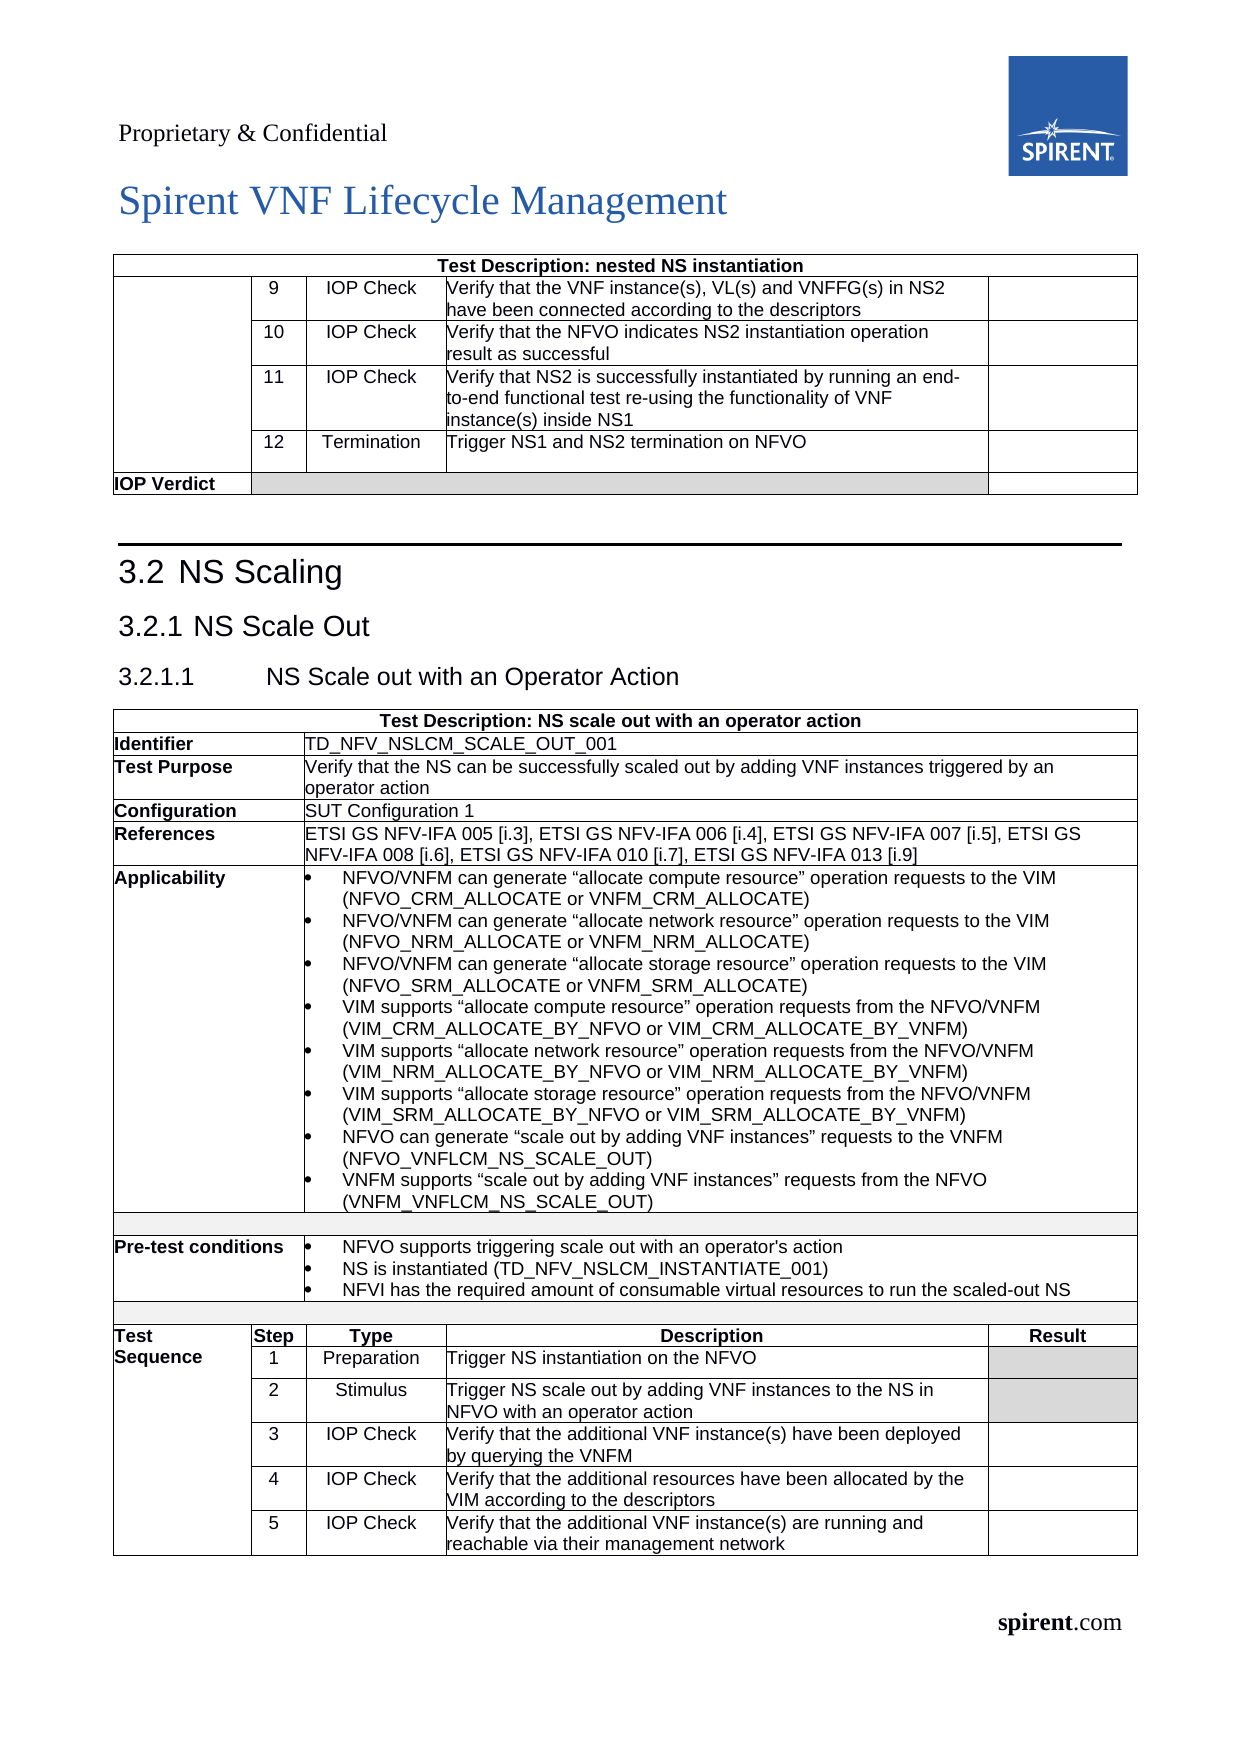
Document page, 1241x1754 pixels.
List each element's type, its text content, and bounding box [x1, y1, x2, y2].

table_cell 4 [252, 1467, 306, 1510]
table_cell 11 [252, 366, 306, 430]
table_cell SUT Configuration 1 [305, 800, 1137, 821]
table_cell Step [252, 1325, 306, 1346]
table_cell Stimulus [307, 1379, 446, 1422]
table_cell IOP Check [307, 1423, 446, 1466]
table_cell TD_NFV_NSLCM_SCALE_OUT_001 [305, 733, 1137, 754]
table_cell IOP Check [307, 277, 446, 320]
table_cell 12 [252, 431, 306, 472]
picture [1008, 56, 1128, 176]
table_cell IOP Verdict [114, 473, 251, 494]
table_cell Description [447, 1325, 988, 1346]
table_cell [114, 1302, 1137, 1323]
table_cell NFVO supports triggering scale out with an operator's action NS is instantiated (TD_NFV_NSLCM_INSTANTIATE_001) NFVI has the required amount of consumable virtual resources to run the scaled-out NS [305, 1236, 1137, 1301]
table_cell 9 [252, 277, 306, 320]
table_cell Verify that the additional VNF instance(s) are running and reachable via their management network [447, 1511, 988, 1554]
table_cell Trigger NS scale out by adding VNF instances to the NS in NFVO with an operator action [447, 1379, 988, 1422]
table_cell Verify that the VNF instance(s), VL(s) and VNFFG(s) in NS2 have been connected according to the descriptors [447, 277, 988, 320]
table_cell [989, 1511, 1137, 1554]
table_cell Identifier [114, 733, 304, 754]
table_cell Verify that the additional resources have been allocated by the VIM according to the descriptors [447, 1467, 988, 1510]
table_cell References [114, 822, 304, 865]
table_cell Verify that the additional VNF instance(s) have been deployed by querying the VNFM [447, 1423, 988, 1466]
table_cell Configuration [114, 800, 304, 821]
table_cell Test Sequence [114, 1325, 251, 1554]
table_header Test Description: NS scale out with an operator action [114, 710, 1137, 732]
table_cell IOP Check [307, 321, 446, 364]
table_cell [989, 1423, 1137, 1466]
table_cell Trigger NS instantiation on the NFVO [447, 1347, 988, 1378]
table_cell 3 [252, 1423, 306, 1466]
table_cell [989, 1467, 1137, 1510]
table_cell 2 [252, 1379, 306, 1422]
subtitle 3.2.1.1 NS Scale out with an Operator Action [118, 652, 1122, 691]
table_cell 10 [252, 321, 306, 364]
table_cell Trigger NS1 and NS2 termination on NFVO [447, 431, 988, 472]
table_cell Verify that NS2 is successfully instantiated by running an end-to-end functional test re-using the functionality of VNF instance(s) inside NS1 [447, 366, 988, 430]
table_cell [252, 473, 988, 494]
table_cell IOP Check [307, 1467, 446, 1510]
table_cell [989, 277, 1137, 320]
table_cell [989, 1347, 1137, 1378]
table_cell Applicability [114, 866, 304, 1212]
table_cell [989, 321, 1137, 364]
table_cell NFVO/VNFM can generate “allocate compute resource” operation requests to the VIM (NFVO_CRM_ALLOCATE or VNFM_CRM_ALLOCATE) NFVO/VNFM can generate “allocate network resource” operation requests to the VIM (NFVO_NRM_ALLOCATE or VNFM_NRM_ALLOCATE) NFVO/VNFM can generate “allocate storage resource” operation requests to the VIM (NFVO_SRM_ALLOCATE or VNFM_SRM_ALLOCATE) VIM supports “allocate compute resource” operation requests from the NFVO/VNFM (VIM_CRM_ALLOCATE_BY_NFVO or VIM_CRM_ALLOCATE_BY_VNFM) VIM supports “allocate network resource” operation requests from the NFVO/VNFM (VIM_NRM_ALLOCATE_BY_NFVO or VIM_NRM_ALLOCATE_BY_VNFM) VIM supports “allocate storage resource” operation requests from the NFVO/VNFM (VIM_SRM_ALLOCATE_BY_NFVO or VIM_SRM_ALLOCATE_BY_VNFM) NFVO can generate “scale out by adding VNF instances” requests to the VNFM (NFVO_VNFLCM_NS_SCALE_OUT) VNFM supports “scale out by adding VNF instances” requests from the NFVO (VNFM_VNFLCM_NS_SCALE_OUT) [305, 866, 1137, 1212]
table_cell ETSI GS NFV-IFA 005 [i.3], ETSI GS NFV-IFA 006 [i.4], ETSI GS NFV-IFA 007 [i.5], ETSI GS NFV-IFA 008 [i.6], ETSI GS NFV-IFA 010 [i.7], ETSI GS NFV-IFA 013 [i.9] [305, 822, 1137, 865]
table_cell Pre-test conditions [114, 1236, 304, 1301]
table_cell Verify that the NS can be successfully scaled out by adding VNF instances triggered by an operator action [305, 756, 1137, 799]
table_cell IOP Check [307, 1511, 446, 1554]
table_cell Test Purpose [114, 756, 304, 799]
table_cell [989, 473, 1137, 494]
table_cell IOP Check [307, 366, 446, 430]
table_cell [114, 1213, 1137, 1235]
table_cell [989, 431, 1137, 472]
table_cell Verify that the NFVO indicates NS2 instantiation operation result as successful [447, 321, 988, 364]
table_cell [989, 1379, 1137, 1422]
table_cell Termination [307, 431, 446, 472]
table_cell Result [989, 1325, 1137, 1346]
table_cell 5 [252, 1511, 306, 1554]
table_cell [989, 366, 1137, 430]
subtitle 3.2.1 NS Scale Out [118, 600, 1122, 643]
table_header Test Description: nested NS instantiation [114, 255, 1137, 276]
table_cell Type [307, 1325, 446, 1346]
table_cell Preparation [307, 1347, 446, 1378]
subtitle 3.2 NS Scaling [118, 546, 1122, 591]
table_cell 1 [252, 1347, 306, 1378]
